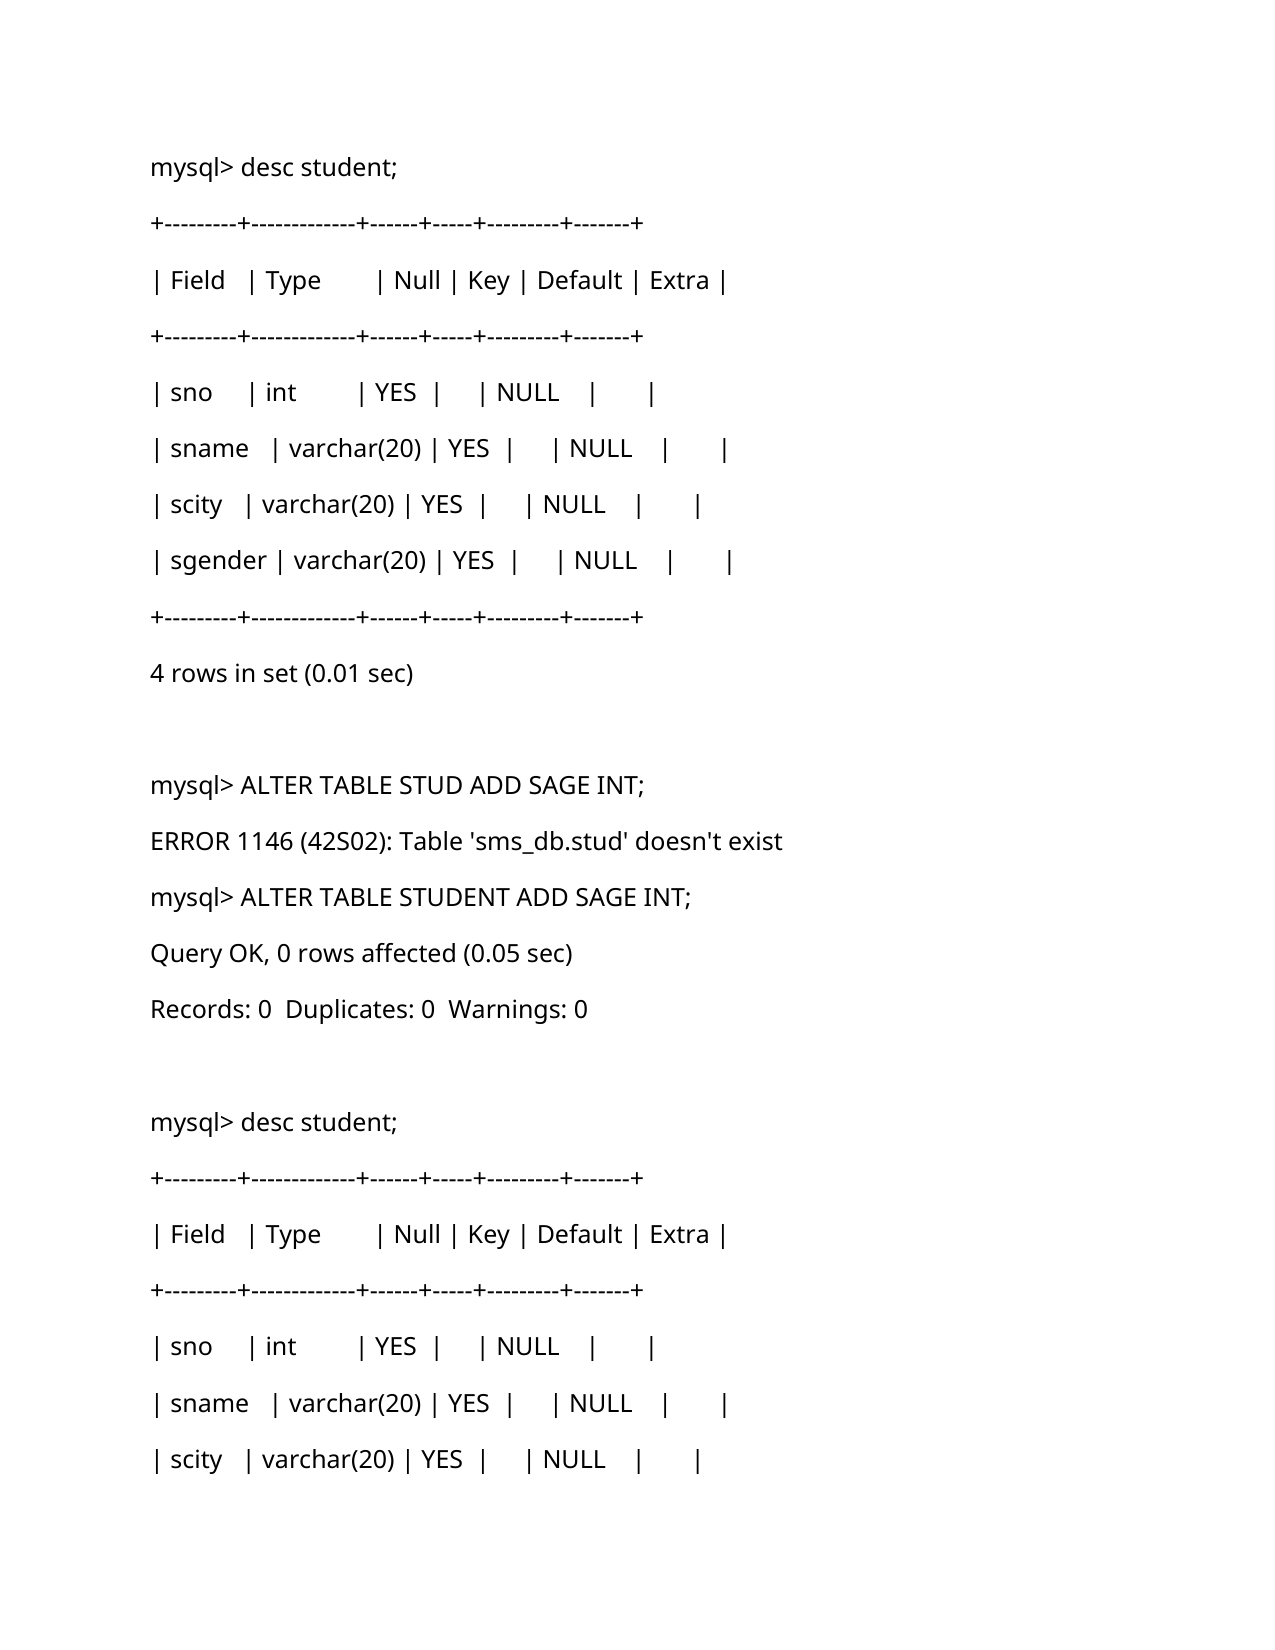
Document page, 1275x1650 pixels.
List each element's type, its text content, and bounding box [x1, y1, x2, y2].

text +---------+-------------+------+-----+---------+-------+ [150, 1161, 1125, 1195]
text Query OK, 0 rows affected (0.05 sec) [150, 936, 1125, 970]
text | sname | varchar(20) | YES | | NULL | | [150, 1385, 1125, 1419]
text +---------+-------------+------+-----+---------+-------+ [150, 206, 1125, 240]
text ERROR 1146 (42S02): Table 'sms_db.stud' doesn't exist [150, 824, 1125, 858]
text mysql> desc student; [150, 150, 1125, 184]
text Records: 0 Duplicates: 0 Warnings: 0 [150, 992, 1125, 1026]
text | sno | int | YES | | NULL | | [150, 374, 1125, 409]
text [150, 1273, 1125, 1307]
text | sno | int | YES | | NULL | | [150, 1329, 1125, 1363]
text mysql> ALTER TABLE STUD ADD SAGE INT; [150, 768, 1125, 802]
text | Field | Type | Null | Key | Default | Extra | [150, 262, 1125, 296]
text | sgender | varchar(20) | YES | | NULL | | [150, 543, 1125, 577]
text | sname | varchar(20) | YES | | NULL | | [150, 431, 1125, 465]
text mysql> ALTER TABLE STUDENT ADD SAGE INT; [150, 880, 1125, 914]
text +---------+-------------+------+-----+---------+-------+ [150, 599, 1125, 633]
text 4 rows in set (0.01 sec) [150, 655, 1125, 689]
text +---------+-------------+------+-----+---------+-------+ [150, 318, 1125, 352]
text | scity | varchar(20) | YES | | NULL | | [150, 1441, 1125, 1475]
text | scity | varchar(20) | YES | | NULL | | [150, 487, 1125, 521]
text mysql> desc student; [150, 1104, 1125, 1138]
text | Field | Type | Null | Key | Default | Extra | [150, 1217, 1125, 1251]
